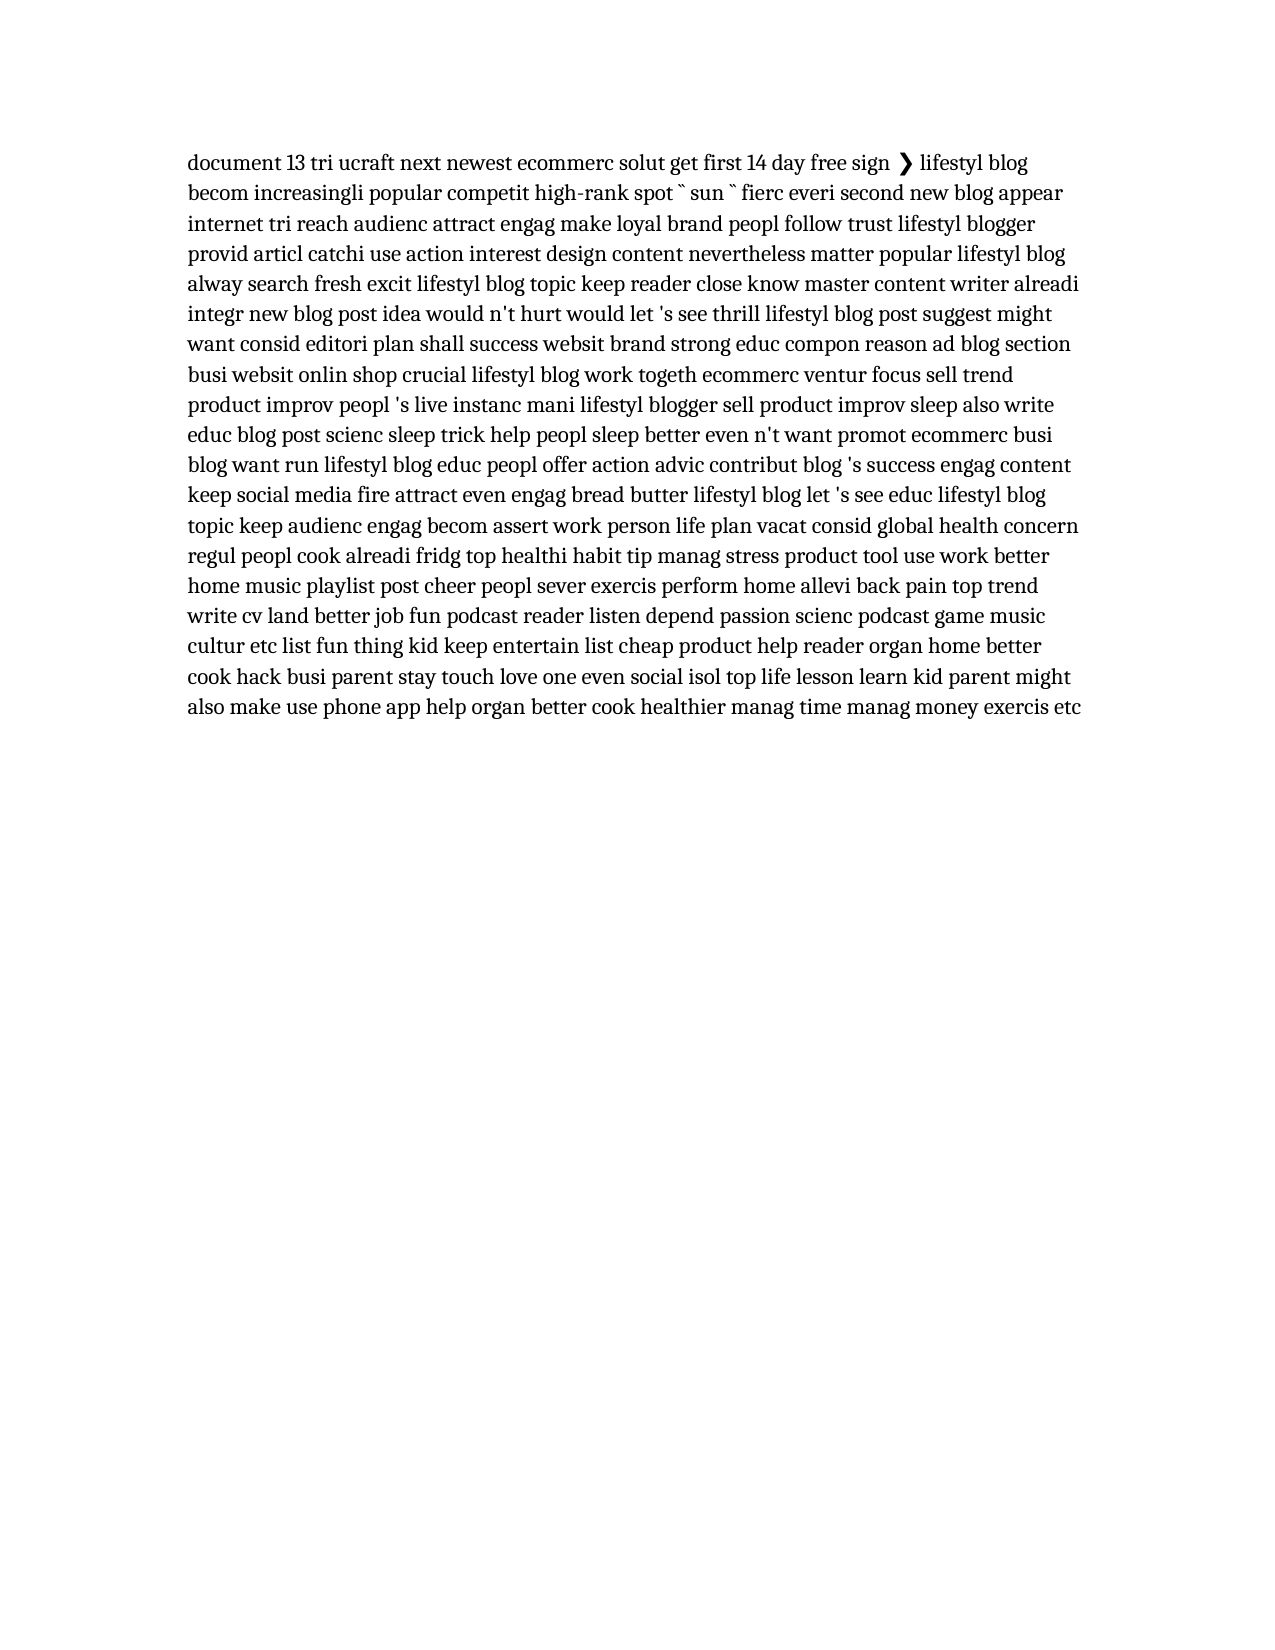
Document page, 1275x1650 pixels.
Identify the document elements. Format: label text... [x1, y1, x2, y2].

text document 13 tri ucraft next newest ecommerc solut get first 14 day free sign ❯ lifestyl blog becom increasingli popular competit high-rank spot `` sun `` fierc everi second new blog appear internet tri reach audienc attract engag make loyal brand peopl follow trust lifestyl blogger provid articl catchi use action interest design content nevertheless matter popular lifestyl blog alway search fresh excit lifestyl blog topic keep reader close know master content writer alreadi integr new blog post idea would n't hurt would let 's see thrill lifestyl blog post suggest might want consid editori plan shall success websit brand strong educ compon reason ad blog section busi websit onlin shop crucial lifestyl blog work togeth ecommerc ventur focus sell trend product improv peopl 's live instanc mani lifestyl blogger sell product improv sleep also write educ blog post scienc sleep trick help peopl sleep better even n't want promot ecommerc busi blog want run lifestyl blog educ peopl offer action advic contribut blog 's success engag content keep social media fire attract even engag bread butter lifestyl blog let 's see educ lifestyl blog topic keep audienc engag becom assert work person life plan vacat consid global health concern regul peopl cook alreadi fridg top healthi habit tip manag stress product tool use work better home music playlist post cheer peopl sever exercis perform home allevi back pain top trend write cv land better job fun podcast reader listen depend passion scienc podcast game music cultur etc list fun thing kid keep entertain list cheap product help reader organ home better cook hack busi parent stay touch love one even social isol top life lesson learn kid parent might also make use phone app help organ better cook healthier manag time manag money exercis etc [187, 150, 1087, 720]
